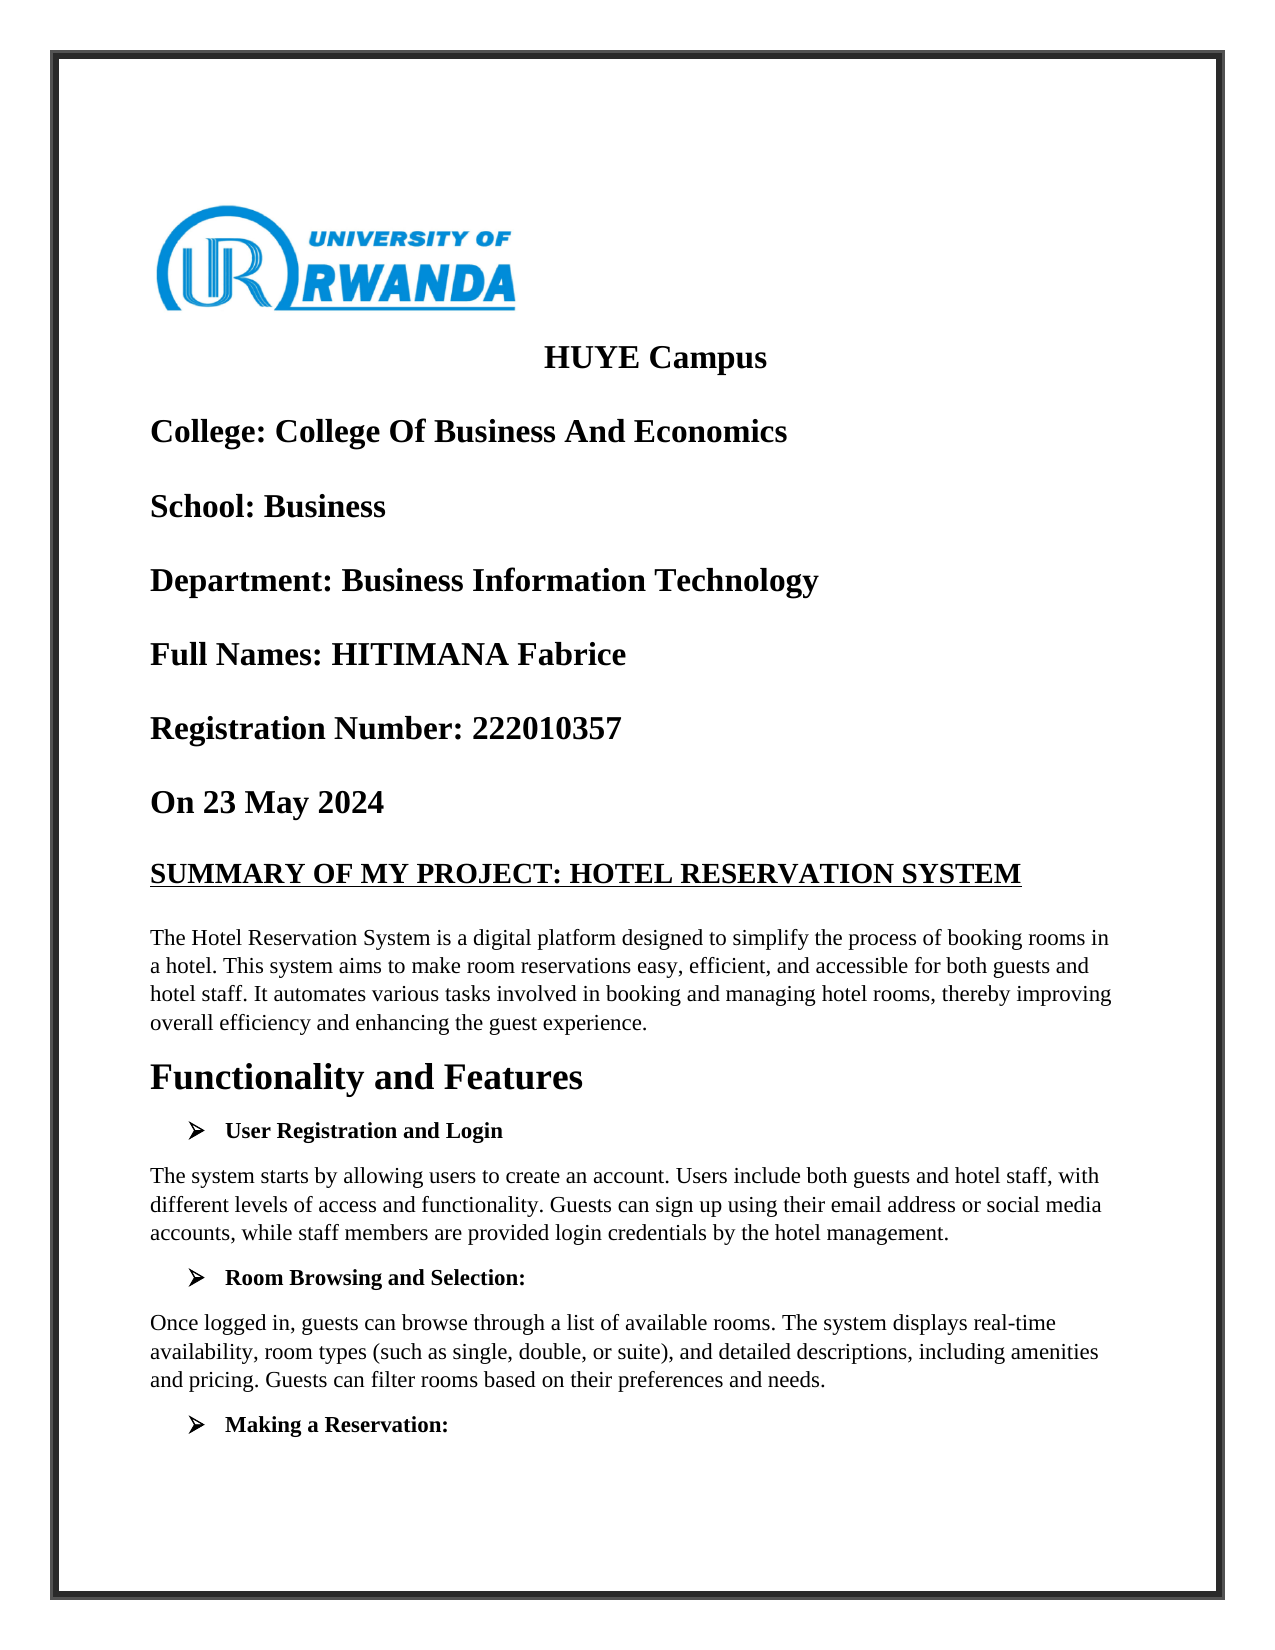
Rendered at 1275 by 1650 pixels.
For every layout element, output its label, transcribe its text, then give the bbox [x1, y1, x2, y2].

text HUYE Campus [150, 337, 1125, 376]
text Department: Business Information Technology [150, 560, 1125, 598]
text SUMMARY OF MY PROJECT: HOTEL RESERVATION SYSTEM [150, 857, 1125, 890]
text Registration Number: 222010357 [150, 708, 1125, 747]
text The system starts by allowing users to create an account. Users include both guests and hotel staff, with different levels of access and functionality. Guests can sign up using their email address or social media accounts, while staff members are provided login credentials by the hotel management. [150, 1162, 1125, 1246]
list User Registration and Login [187, 1117, 1125, 1144]
text On 23 May 2024 [150, 782, 1125, 821]
text Full Names: HITIMANA Fabrice [150, 634, 1125, 672]
text The Hotel Reservation System is a digital platform designed to simplify the process of booking rooms in a hotel. This system aims to make room reservations easy, efficient, and accessible for both guests and hotel staff. It automates various tasks involved in booking and managing hotel rooms, thereby improving overall efficiency and enhancing the guest experience. [150, 924, 1125, 1035]
list Room Browsing and Selection: [187, 1264, 1125, 1291]
list Making a Reservation: [187, 1411, 1125, 1438]
picture [150, 196, 525, 319]
text Functionality and Features [150, 1054, 1125, 1097]
text Once logged in, guests can browse through a list of available rooms. The system displays real-time availability, room types (such as single, double, or suite), and detailed descriptions, including amenities and pricing. Guests can filter rooms based on their preferences and needs. [150, 1309, 1125, 1393]
text School: Business [150, 486, 1125, 524]
text College: College Of Business And Economics [150, 412, 1125, 450]
